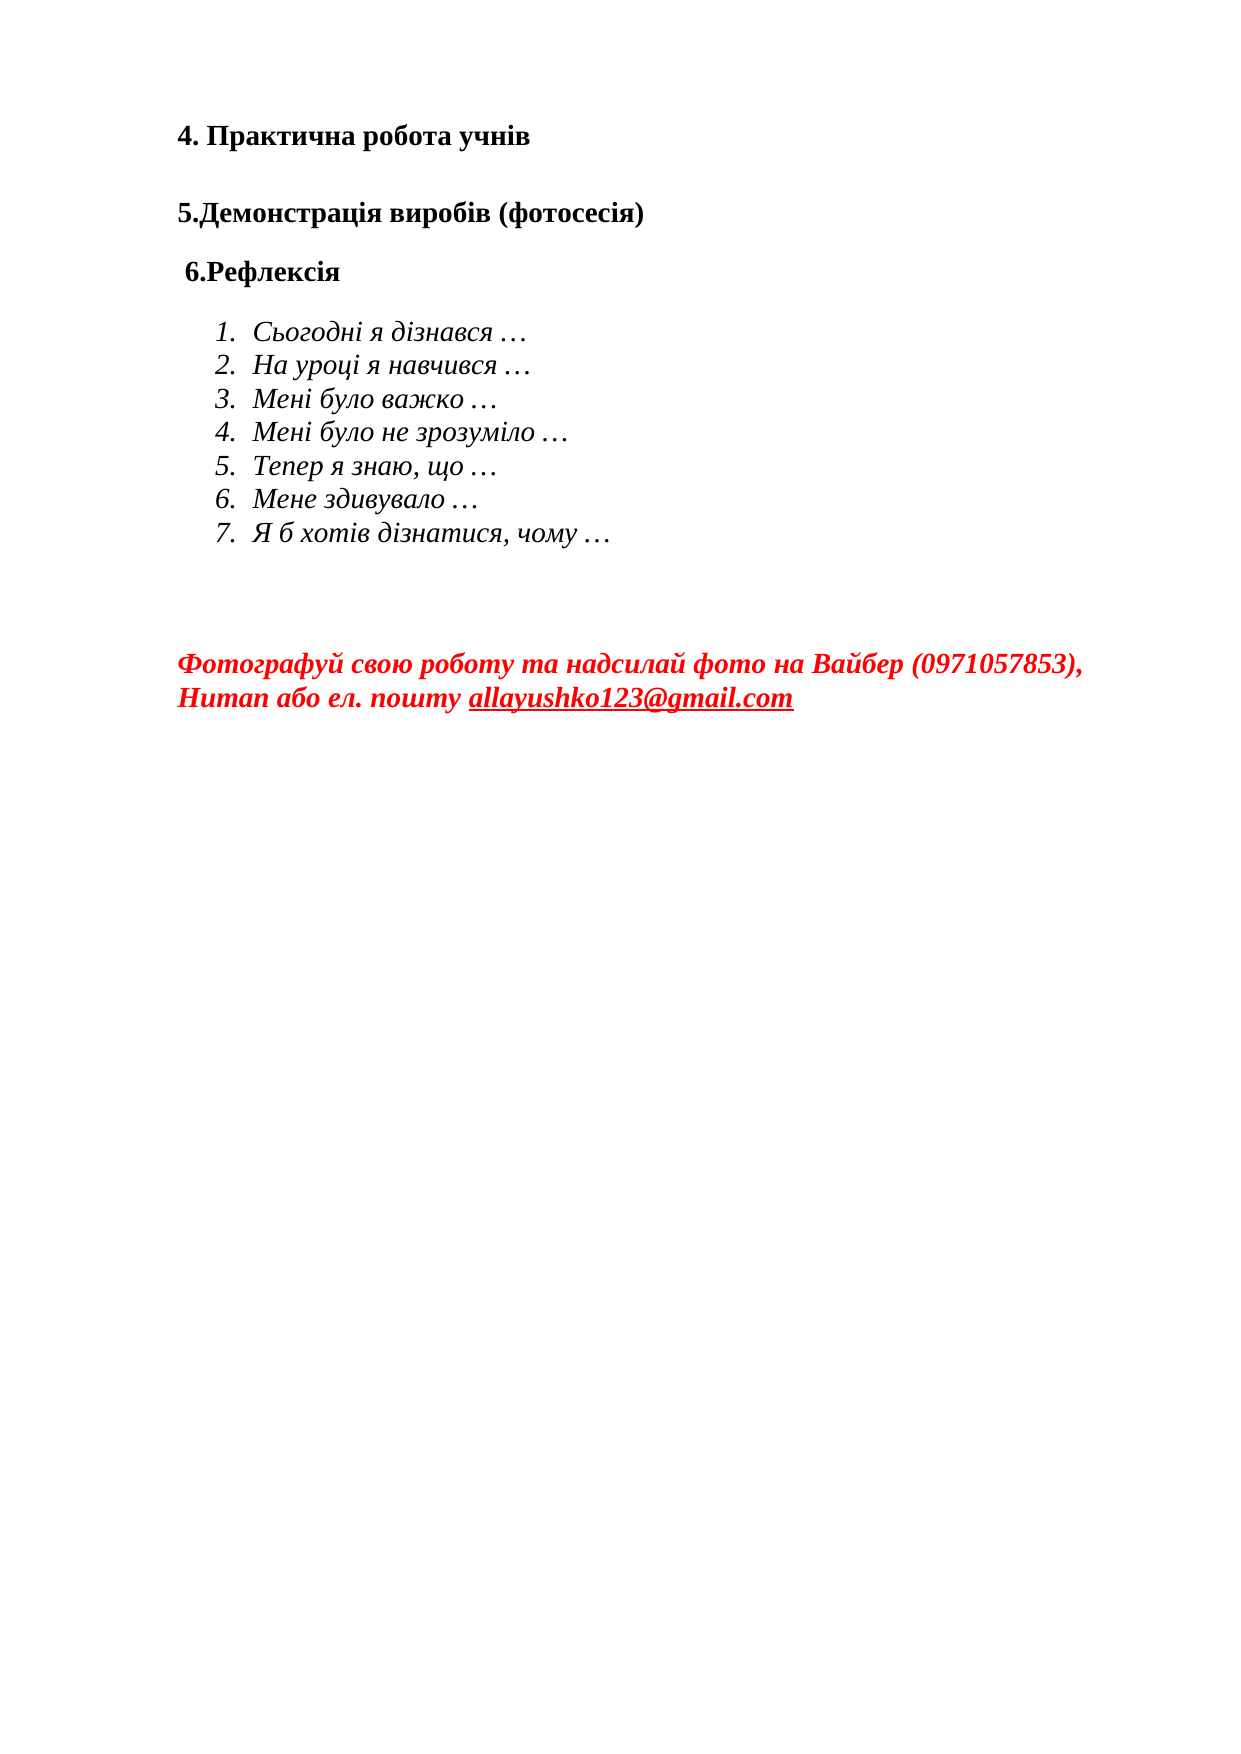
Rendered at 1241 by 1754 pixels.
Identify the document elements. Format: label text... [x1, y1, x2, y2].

list Тепер я знаю, що … [215, 448, 1152, 482]
list Сьогодні я дізнався … [215, 314, 1152, 347]
list Я б хотів дізнатися, чому … [215, 515, 1152, 549]
text 6.Рефлексія [177, 254, 1152, 288]
text Фотографуй свою роботу та надсилай фото на Вайбер (0971057853), Human або ел. пошту allayushko123@gmail.com [177, 647, 1152, 714]
text 5.Демонстрація виробів (фотосесія) [177, 195, 1152, 229]
list Мені було не зрозуміло … [215, 414, 1152, 448]
list Мені було важко … [215, 381, 1152, 414]
text 4. Практична робота учнів [177, 118, 1152, 152]
list На уроці я навчився … [215, 347, 1152, 381]
list Мене здивувало … [215, 482, 1152, 515]
